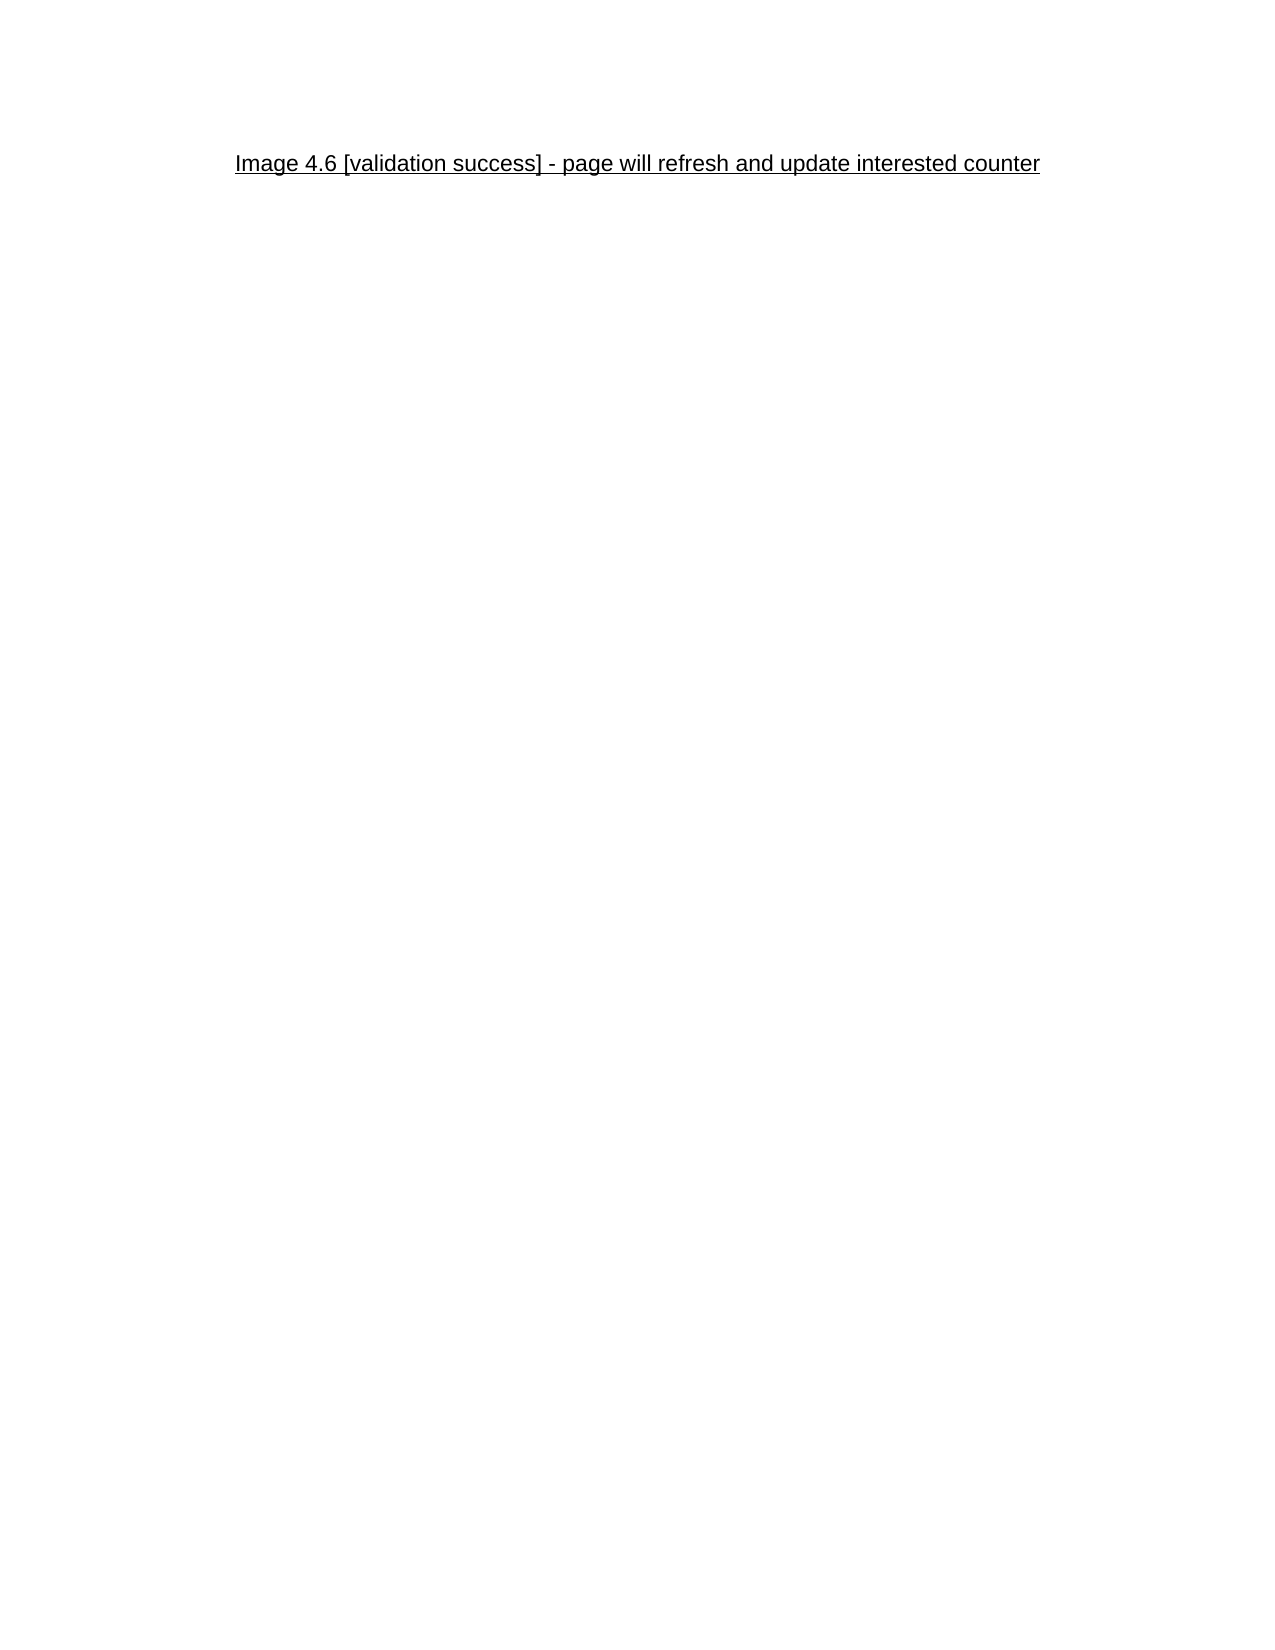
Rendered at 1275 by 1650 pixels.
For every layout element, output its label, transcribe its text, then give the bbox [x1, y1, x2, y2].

text Image 4.6 [validation success] - page will refresh and update interested counter [150, 150, 1125, 176]
